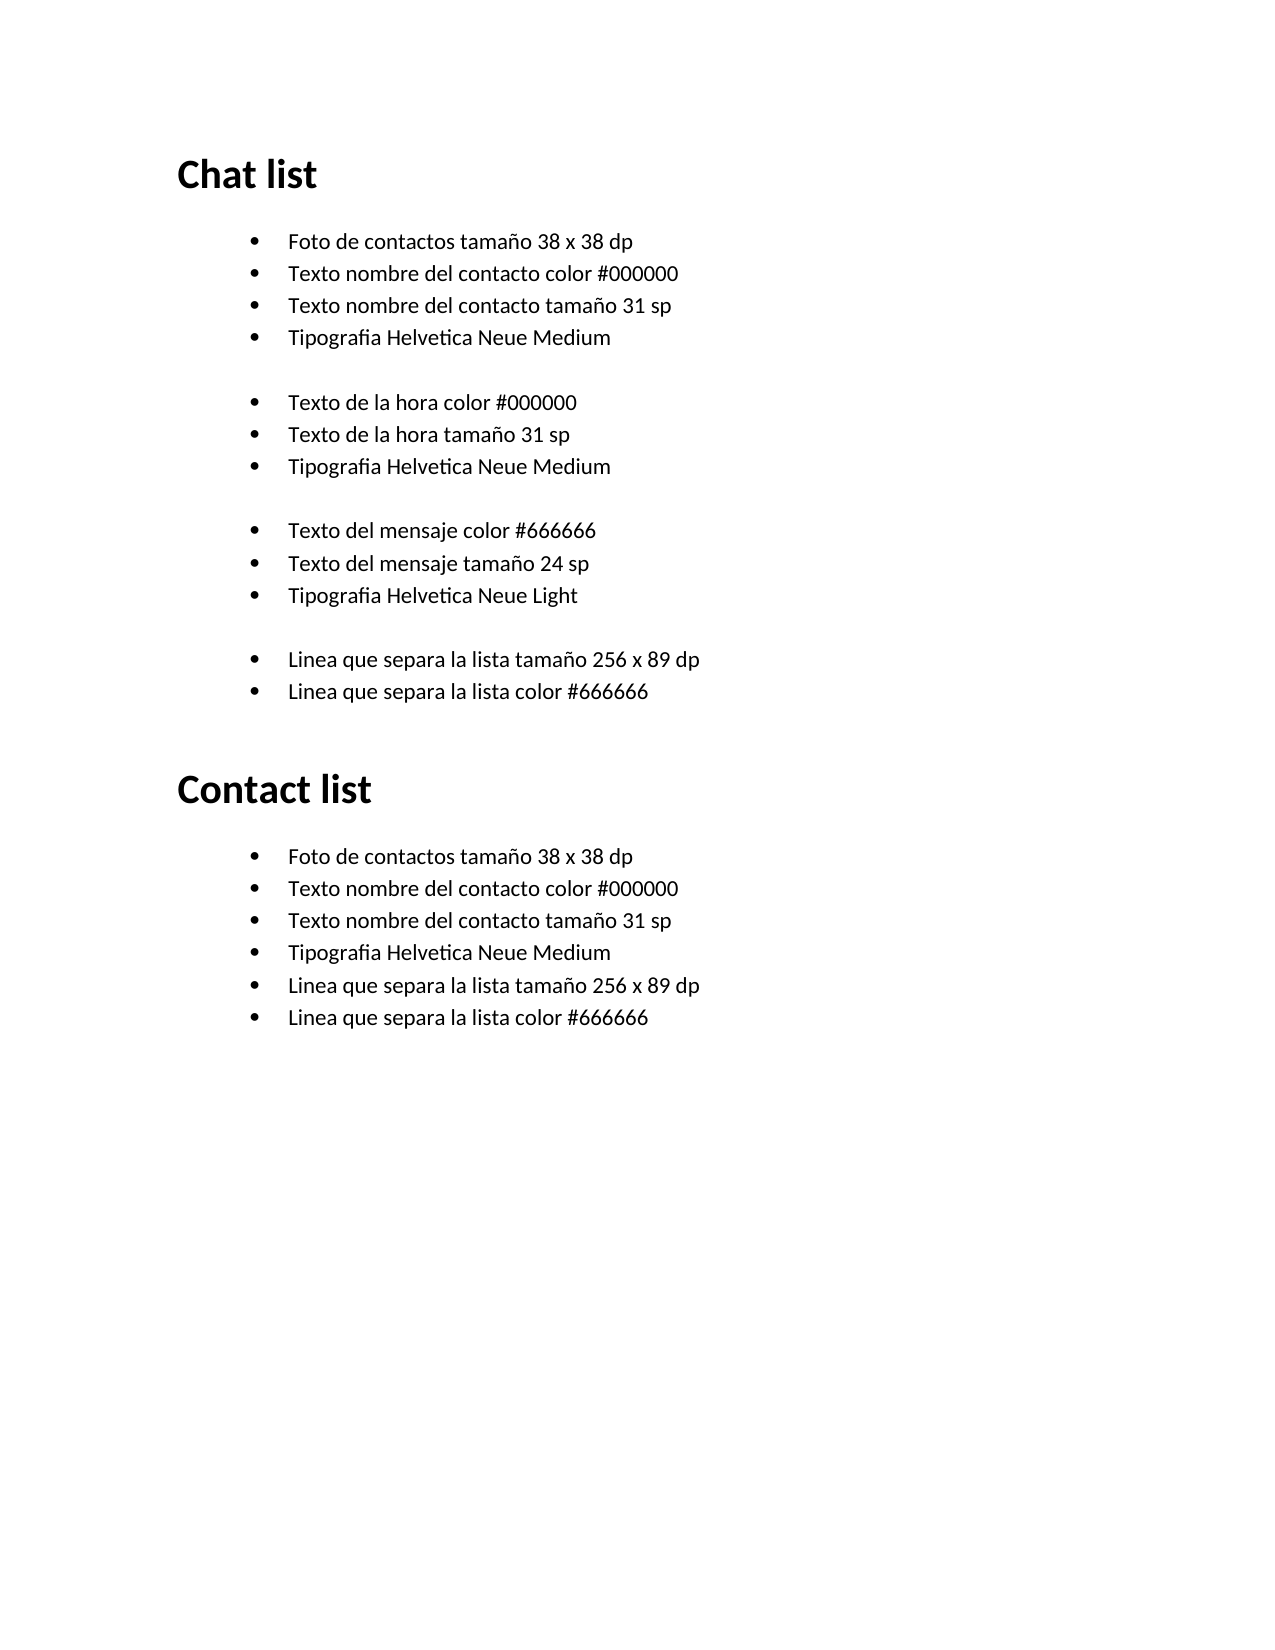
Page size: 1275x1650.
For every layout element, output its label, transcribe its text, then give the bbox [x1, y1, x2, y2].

list Texto de la hora color #000000 [251, 388, 1098, 416]
list Texto nombre del contacto color #000000 [251, 259, 1098, 287]
list Tipografia Helvetica Neue Light [251, 581, 1098, 609]
list Texto del mensaje tamaño 24 sp [251, 549, 1098, 577]
list Linea que separa la lista color #666666 [251, 677, 1098, 706]
list Linea que separa la lista tamaño 256 x 89 dp [251, 645, 1098, 673]
list Linea que separa la lista tamaño 256 x 89 dp [251, 971, 1098, 999]
text Contact list [177, 763, 1098, 813]
list Foto de contactos tamaño 38 x 38 dp [251, 227, 1098, 255]
list Texto nombre del contacto tamaño 31 sp [251, 906, 1098, 934]
list Tipografia Helvetica Neue Medium [251, 452, 1098, 480]
list Texto nombre del contacto color #000000 [251, 874, 1098, 902]
list Texto del mensaje color #666666 [251, 517, 1098, 544]
list Tipografia Helvetica Neue Medium [251, 938, 1098, 967]
list Foto de contactos tamaño 38 x 38 dp [251, 842, 1098, 870]
list Texto nombre del contacto tamaño 31 sp [251, 291, 1098, 319]
list Linea que separa la lista color #666666 [251, 1003, 1098, 1031]
text Chat list [177, 148, 1098, 198]
list Texto de la hora tamaño 31 sp [251, 420, 1098, 448]
list Tipografia Helvetica Neue Medium [251, 323, 1098, 351]
